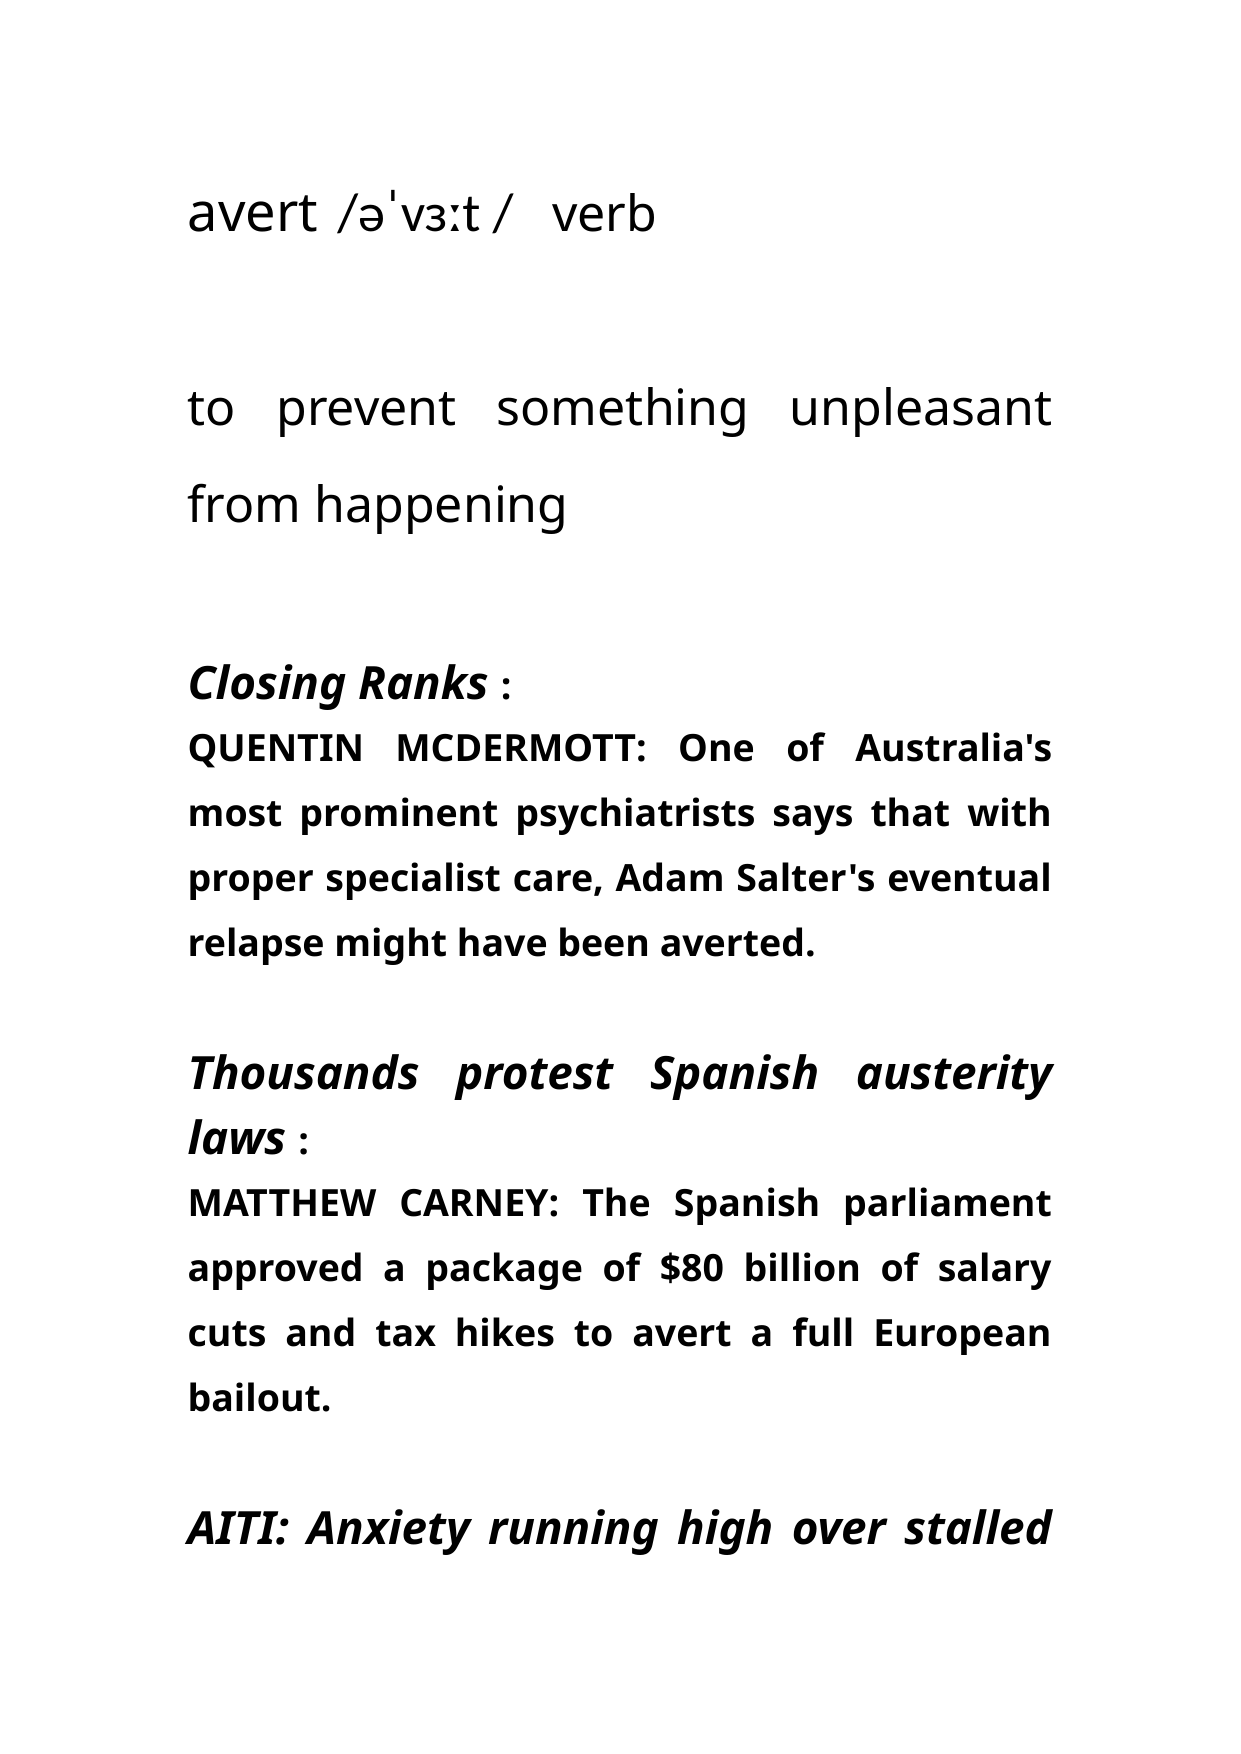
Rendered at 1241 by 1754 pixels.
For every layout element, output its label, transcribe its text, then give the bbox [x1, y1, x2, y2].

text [187, 1494, 1053, 1559]
text avert /əˈvɜːt / verb [187, 162, 1053, 259]
text Closing Ranks : [187, 649, 1053, 714]
text Thousands protest Spanish austerity laws : [187, 1039, 1053, 1169]
text to prevent something unpleasant from happening [187, 357, 1053, 552]
text MATTHEW CARNEY: The Spanish parliament approved a package of $80 billion of salary cuts and tax hikes to avert a full European bailout. [187, 1169, 1053, 1429]
text QUENTIN MCDERMOTT: One of Australia's most prominent psychiatrists says that with proper specialist care, Adam Salter's eventual relapse might have been averted. [187, 714, 1053, 974]
